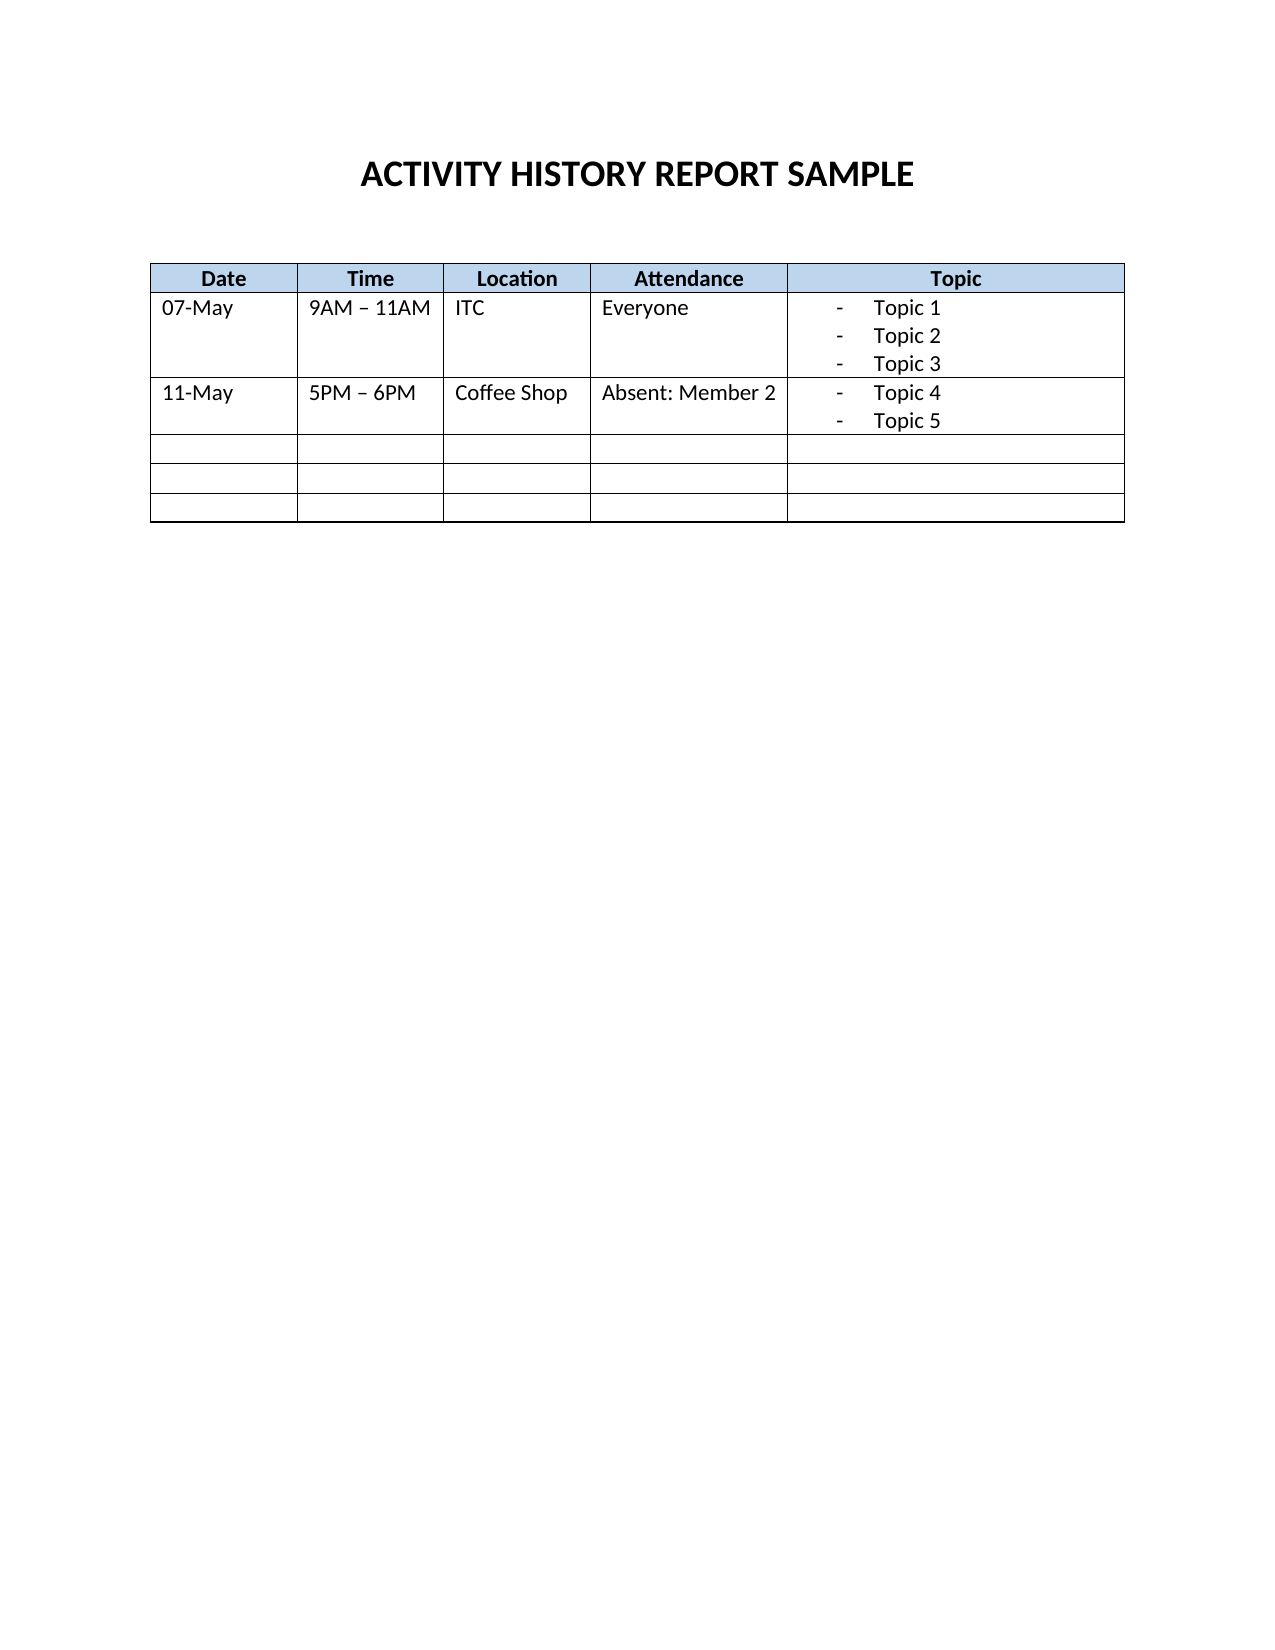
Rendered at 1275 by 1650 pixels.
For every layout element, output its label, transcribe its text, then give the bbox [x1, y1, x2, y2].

table_cell [444, 464, 590, 492]
table_cell [788, 494, 1124, 521]
table_header Location [444, 264, 590, 292]
table_header Topic [788, 264, 1124, 292]
table_cell Everyone [591, 293, 787, 377]
table_cell [151, 435, 297, 463]
table_cell 11-May [151, 378, 297, 434]
table_cell 9AM – 11AM [298, 293, 443, 377]
table_cell [591, 494, 787, 521]
table_header Attendance [591, 264, 787, 292]
table_cell [298, 494, 443, 521]
table_cell [151, 464, 297, 492]
table_header Time [298, 264, 443, 292]
table_cell 5PM – 6PM [298, 378, 443, 434]
table_cell 07-May [151, 293, 297, 377]
table_cell [591, 464, 787, 492]
table_cell [151, 494, 297, 521]
table_header Date [151, 264, 297, 292]
table_cell [298, 464, 443, 492]
table_cell [788, 464, 1124, 492]
text activity history Report Sample [150, 150, 1125, 196]
table_cell Topic 1 Topic 2 Topic 3 [788, 293, 1124, 377]
table_cell [591, 435, 787, 463]
table_cell Absent: Member 2 [591, 378, 787, 434]
table_cell ITC [444, 293, 590, 377]
table_cell [298, 435, 443, 463]
table_cell [788, 435, 1124, 463]
table_cell Topic 4 Topic 5 [788, 378, 1124, 434]
table_cell Coffee Shop [444, 378, 590, 434]
table_cell [444, 494, 590, 521]
table_cell [444, 435, 590, 463]
